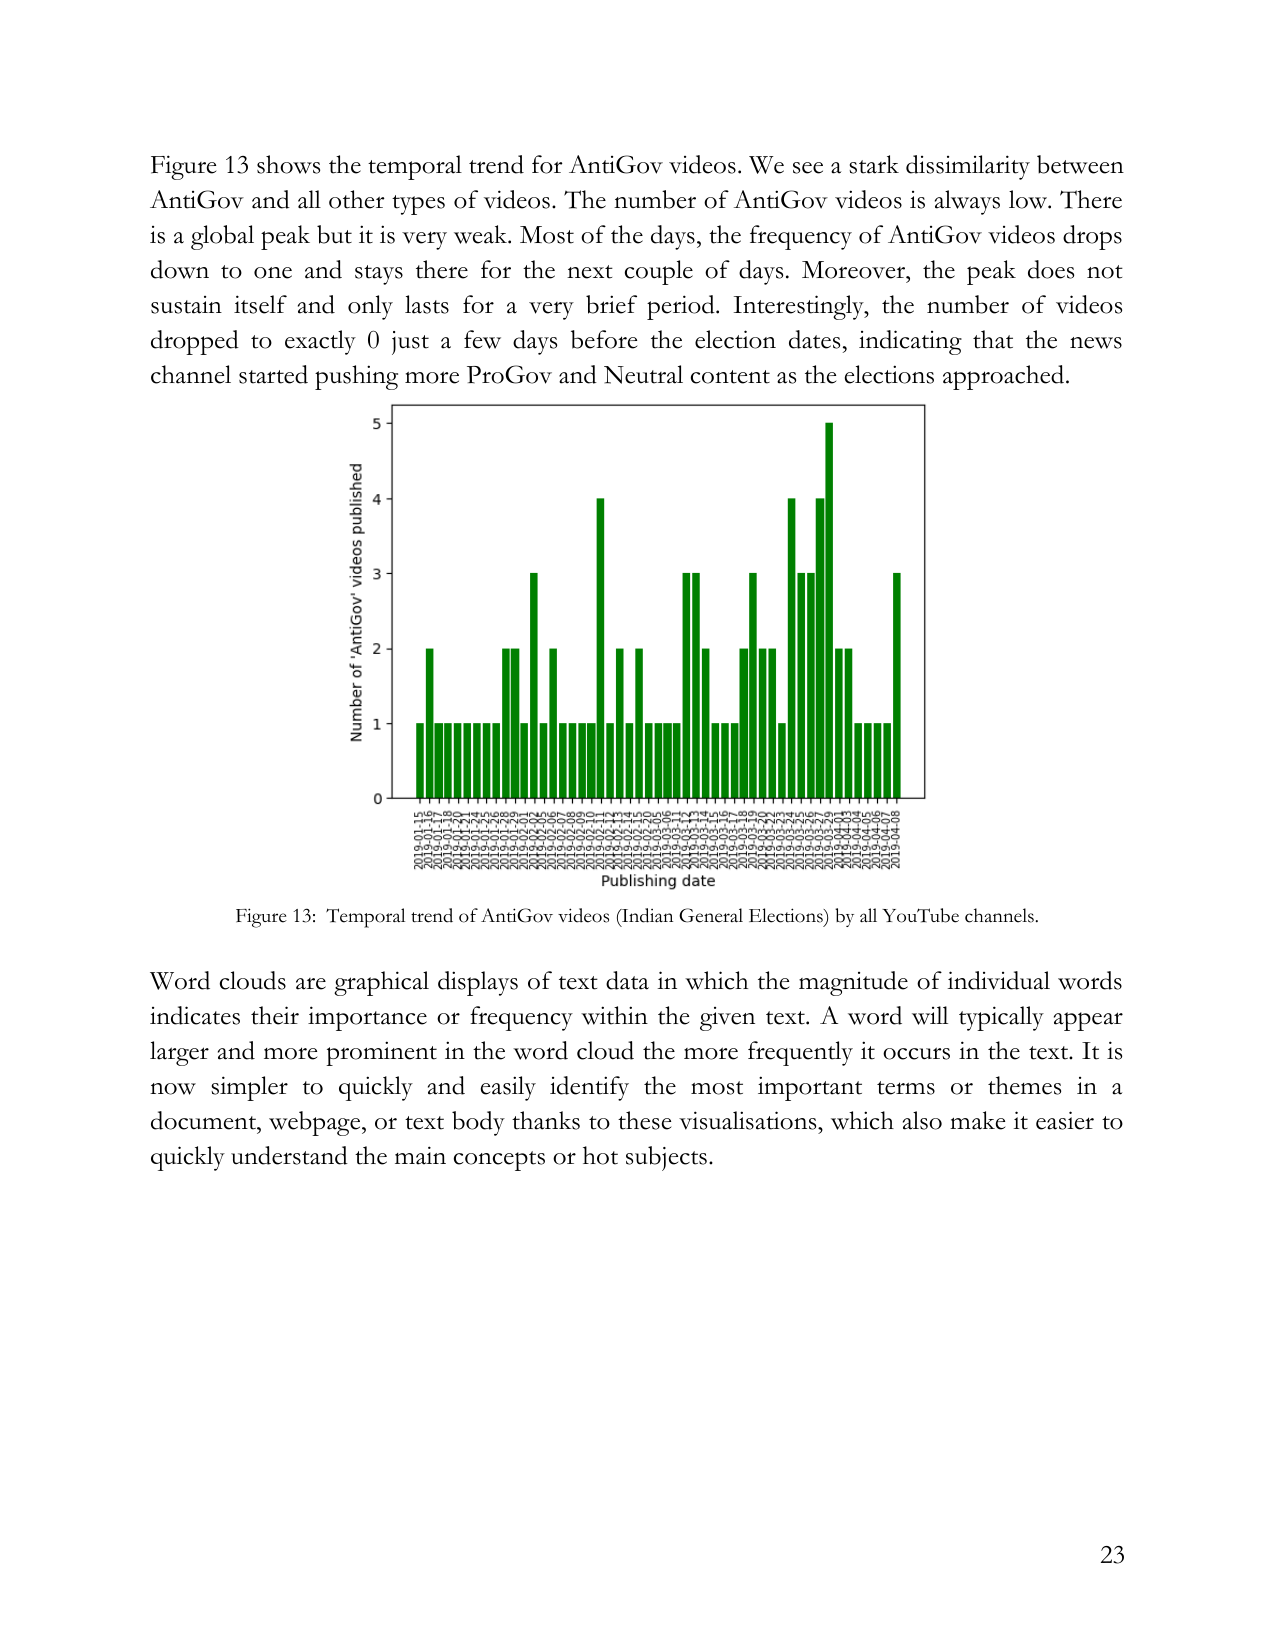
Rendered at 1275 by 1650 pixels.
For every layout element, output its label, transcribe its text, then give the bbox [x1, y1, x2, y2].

text Figure 13 shows the temporal trend for AntiGov videos. We see a stark dissimilarity between AntiGov and all other types of videos. The number of AntiGov videos is always low. There is a global peak but it is very weak. Most of the days, the frequency of AntiGov videos drops down to one and stays there for the next couple of days. Moreover, the peak does not sustain itself and only lasts for a very brief period. Interestingly, the number of videos dropped to exactly 0 just a few days before the election dates, indicating that the news channel started pushing more ProGov and Neutral content as the elections approached. [150, 150, 1125, 391]
picture [340, 395, 935, 900]
text Figure 13: Temporal trend of AntiGov videos (Indian General Elections) by all YouTube channels. [150, 904, 1125, 928]
text Word clouds are graphical displays of text data in which the magnitude of individual words indicates their importance or frequency within the given text. A word will typically appear larger and more prominent in the word cloud the more frequently it occurs in the text. It is now simpler to quickly and easily identify the most important terms or themes in a document, webpage, or text body thanks to these visualisations, which also make it easier to quickly understand the main concepts or hot subjects. [150, 966, 1125, 1172]
